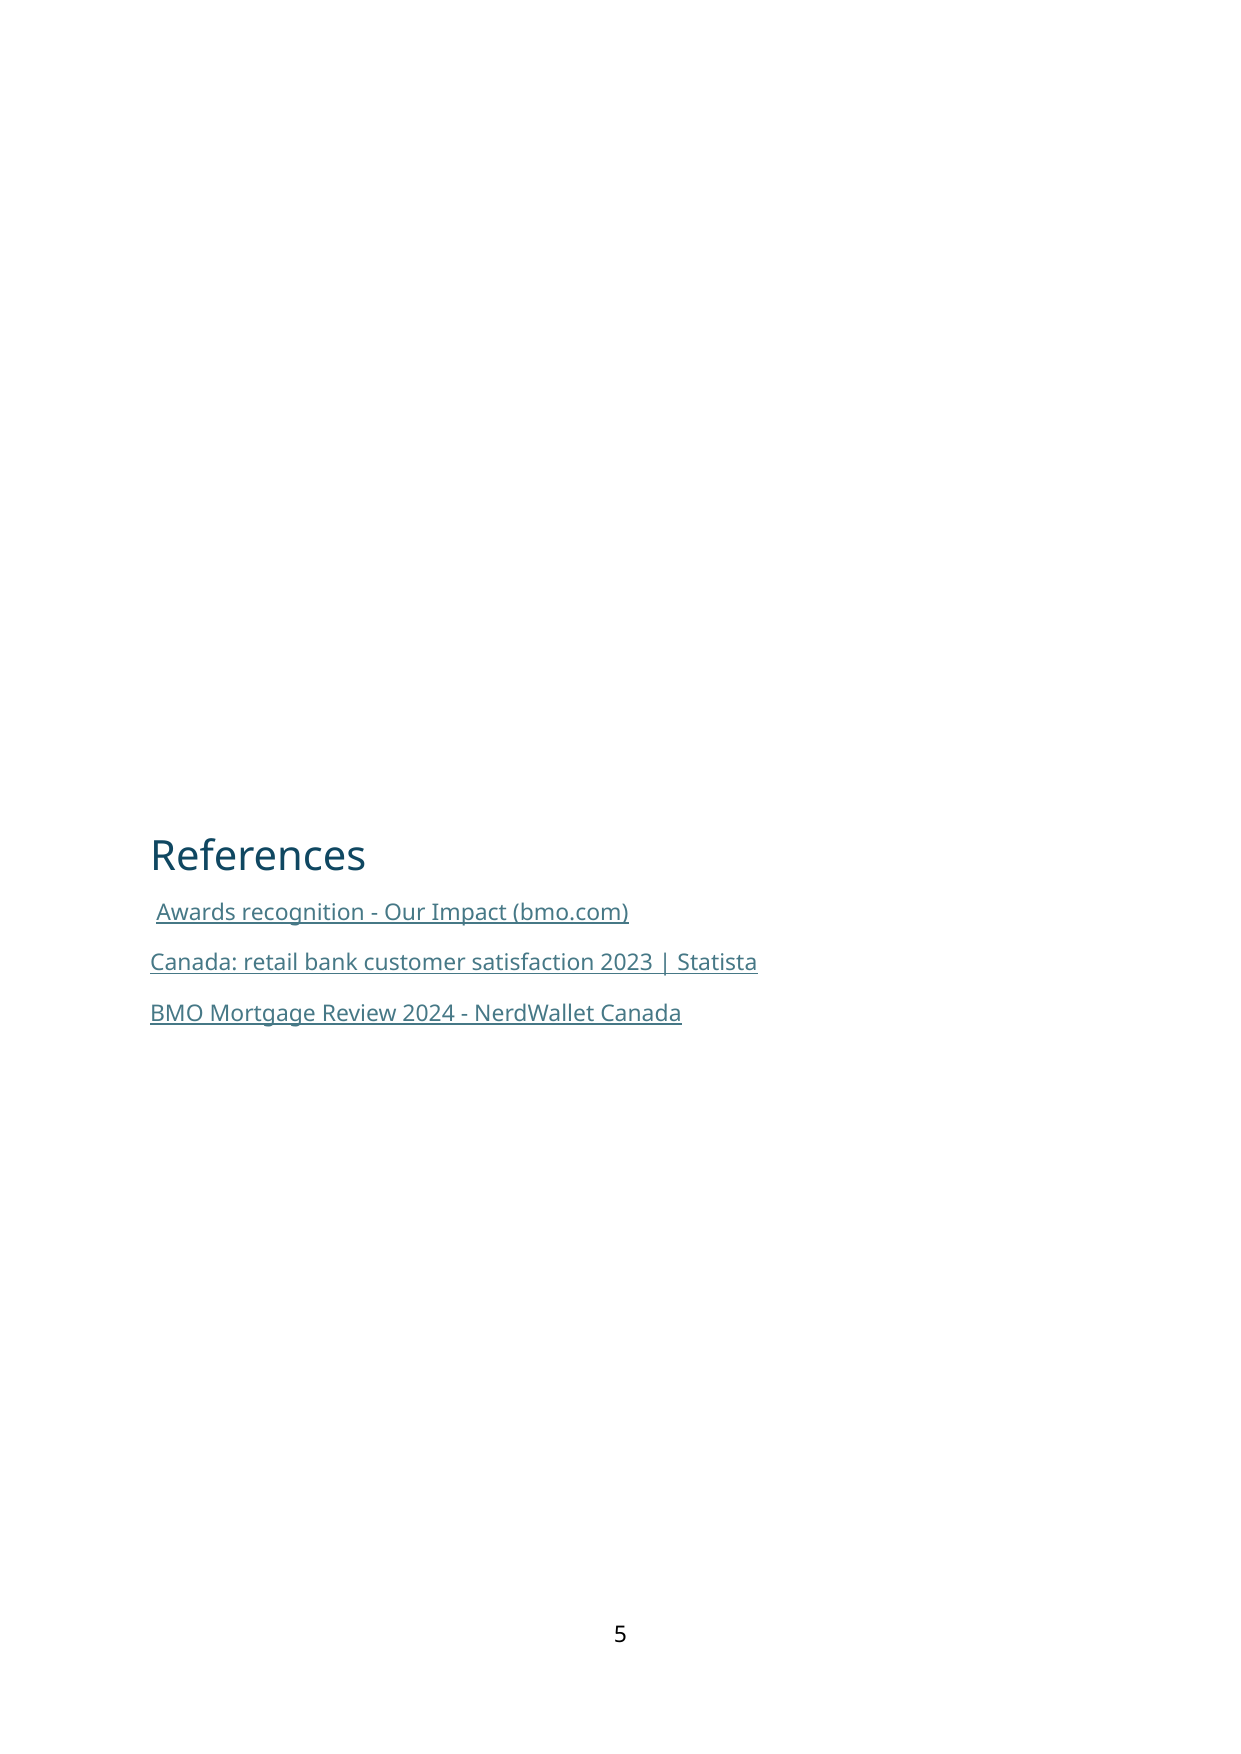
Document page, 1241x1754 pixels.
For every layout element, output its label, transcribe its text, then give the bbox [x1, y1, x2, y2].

text BMO Mortgage Review 2024 - NerdWallet Canada [150, 997, 1090, 1028]
text Awards recognition - Our Impact (bmo.com) [150, 896, 1090, 927]
subtitle References [150, 826, 1090, 883]
text Canada: retail bank customer satisfaction 2023 | Statista [150, 946, 1090, 977]
